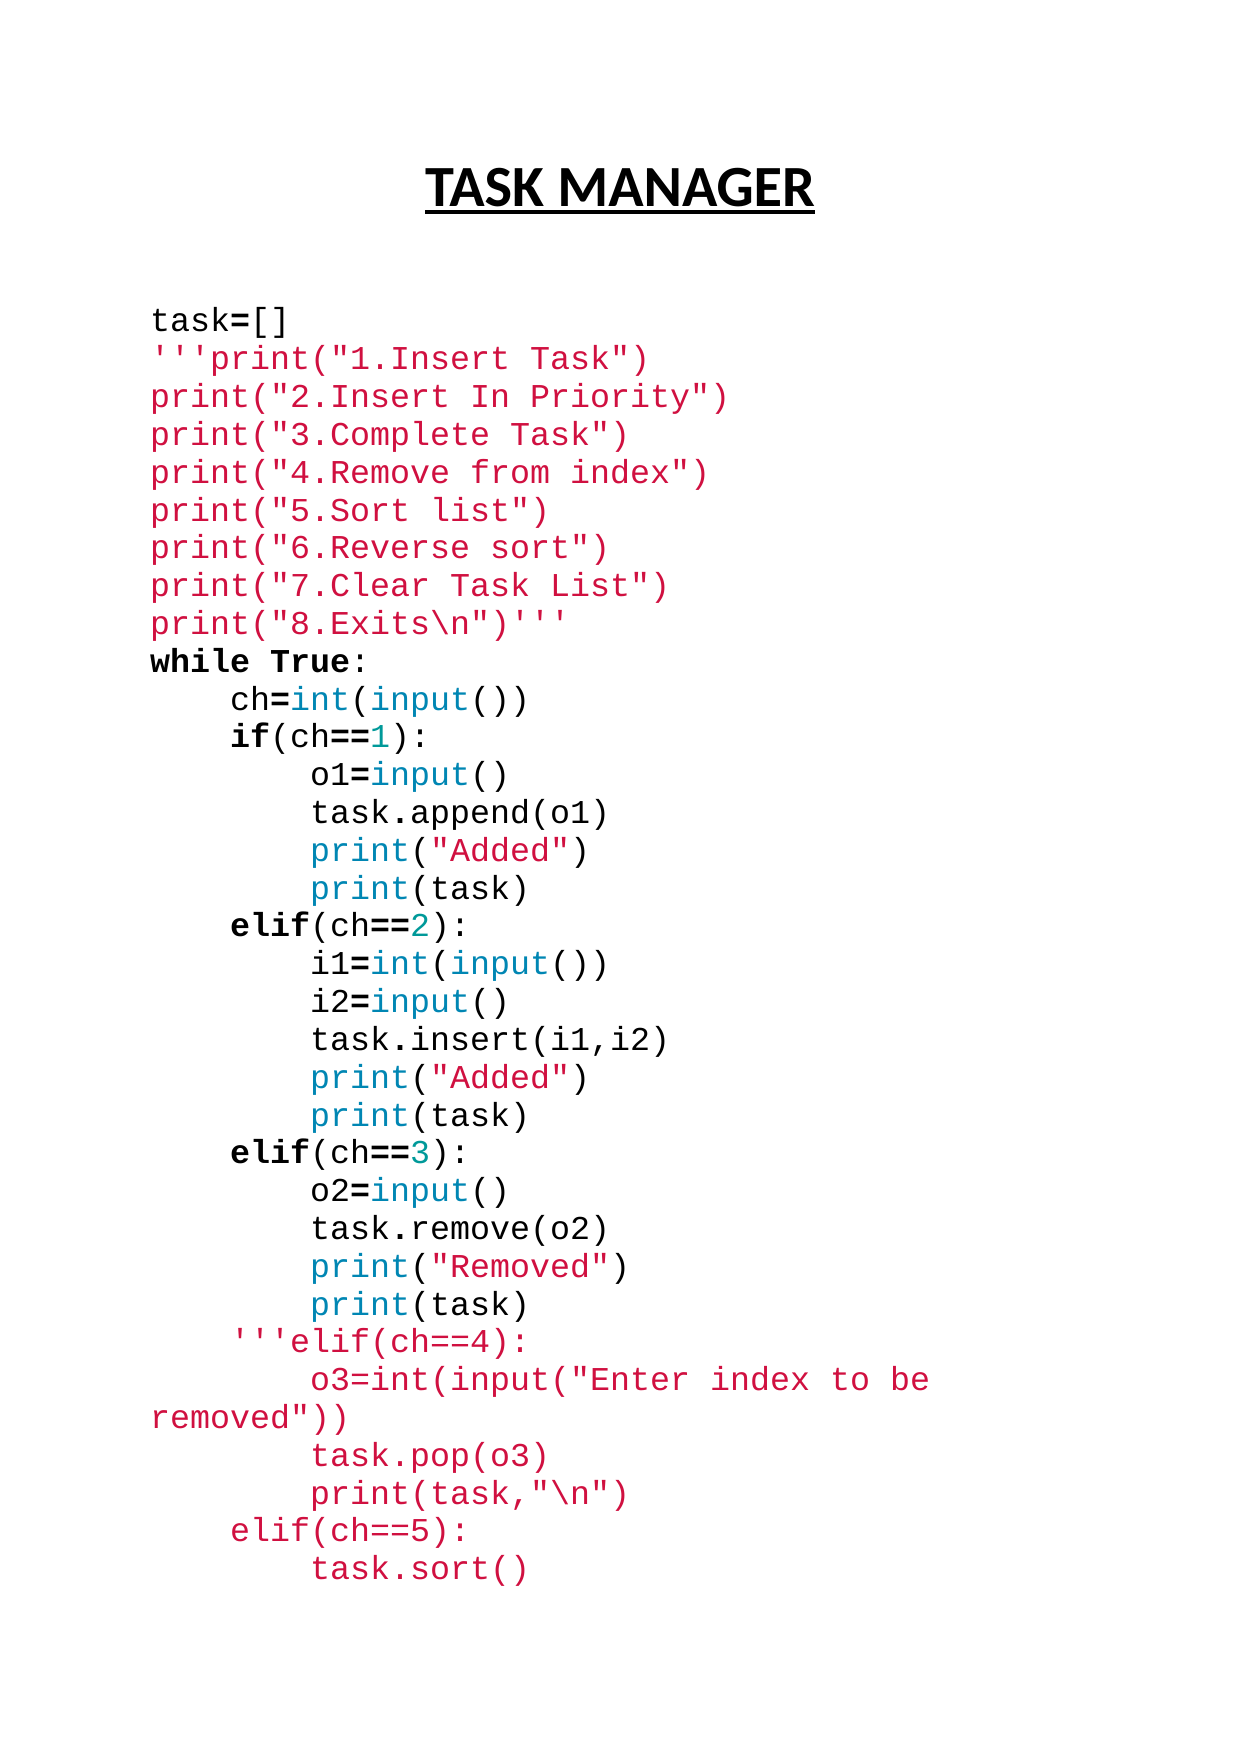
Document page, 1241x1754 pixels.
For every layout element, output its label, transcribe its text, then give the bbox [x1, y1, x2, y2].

text '''elif(ch==4): [150, 1325, 1090, 1363]
text print(task) [150, 871, 1090, 909]
text print(task) [150, 1098, 1090, 1136]
text print("4.Remove from index") [150, 455, 1090, 493]
text task.remove(o2) [150, 1212, 1090, 1249]
text print("Removed") [150, 1249, 1090, 1287]
text o1=input() [150, 758, 1090, 796]
text task=[] [150, 304, 1090, 342]
text print("Added") [150, 1060, 1090, 1098]
text elif(ch==5): [150, 1514, 1090, 1552]
text print("3.Complete Task") [150, 418, 1090, 455]
text elif(ch==3): [150, 1136, 1090, 1174]
text i2=input() [150, 985, 1090, 1023]
text print("5.Sort list") [150, 493, 1090, 531]
text print("8.Exits\n")''' [150, 607, 1090, 644]
text TASK MANAGER [150, 150, 1090, 221]
text print(task) [150, 1287, 1090, 1325]
text i1=int(input()) [150, 947, 1090, 985]
text o2=input() [150, 1174, 1090, 1212]
text print("6.Reverse sort") [150, 531, 1090, 569]
text while True: [150, 644, 1090, 682]
text task.insert(i1,i2) [150, 1023, 1090, 1060]
text task.append(o1) [150, 796, 1090, 833]
text ch=int(input()) [150, 682, 1090, 720]
text print("7.Clear Task List") [150, 569, 1090, 607]
text o3=int(input("Enter index to be removed")) [150, 1363, 1090, 1438]
text print(task,"\n") [150, 1476, 1090, 1514]
text elif(ch==2): [150, 909, 1090, 947]
text print("Added") [150, 833, 1090, 871]
text task.sort() [150, 1552, 1090, 1590]
text print("2.Insert In Priority") [150, 380, 1090, 418]
text if(ch==1): [150, 720, 1090, 758]
text task.pop(o3) [150, 1438, 1090, 1476]
text '''print("1.Insert Task") [150, 342, 1090, 380]
